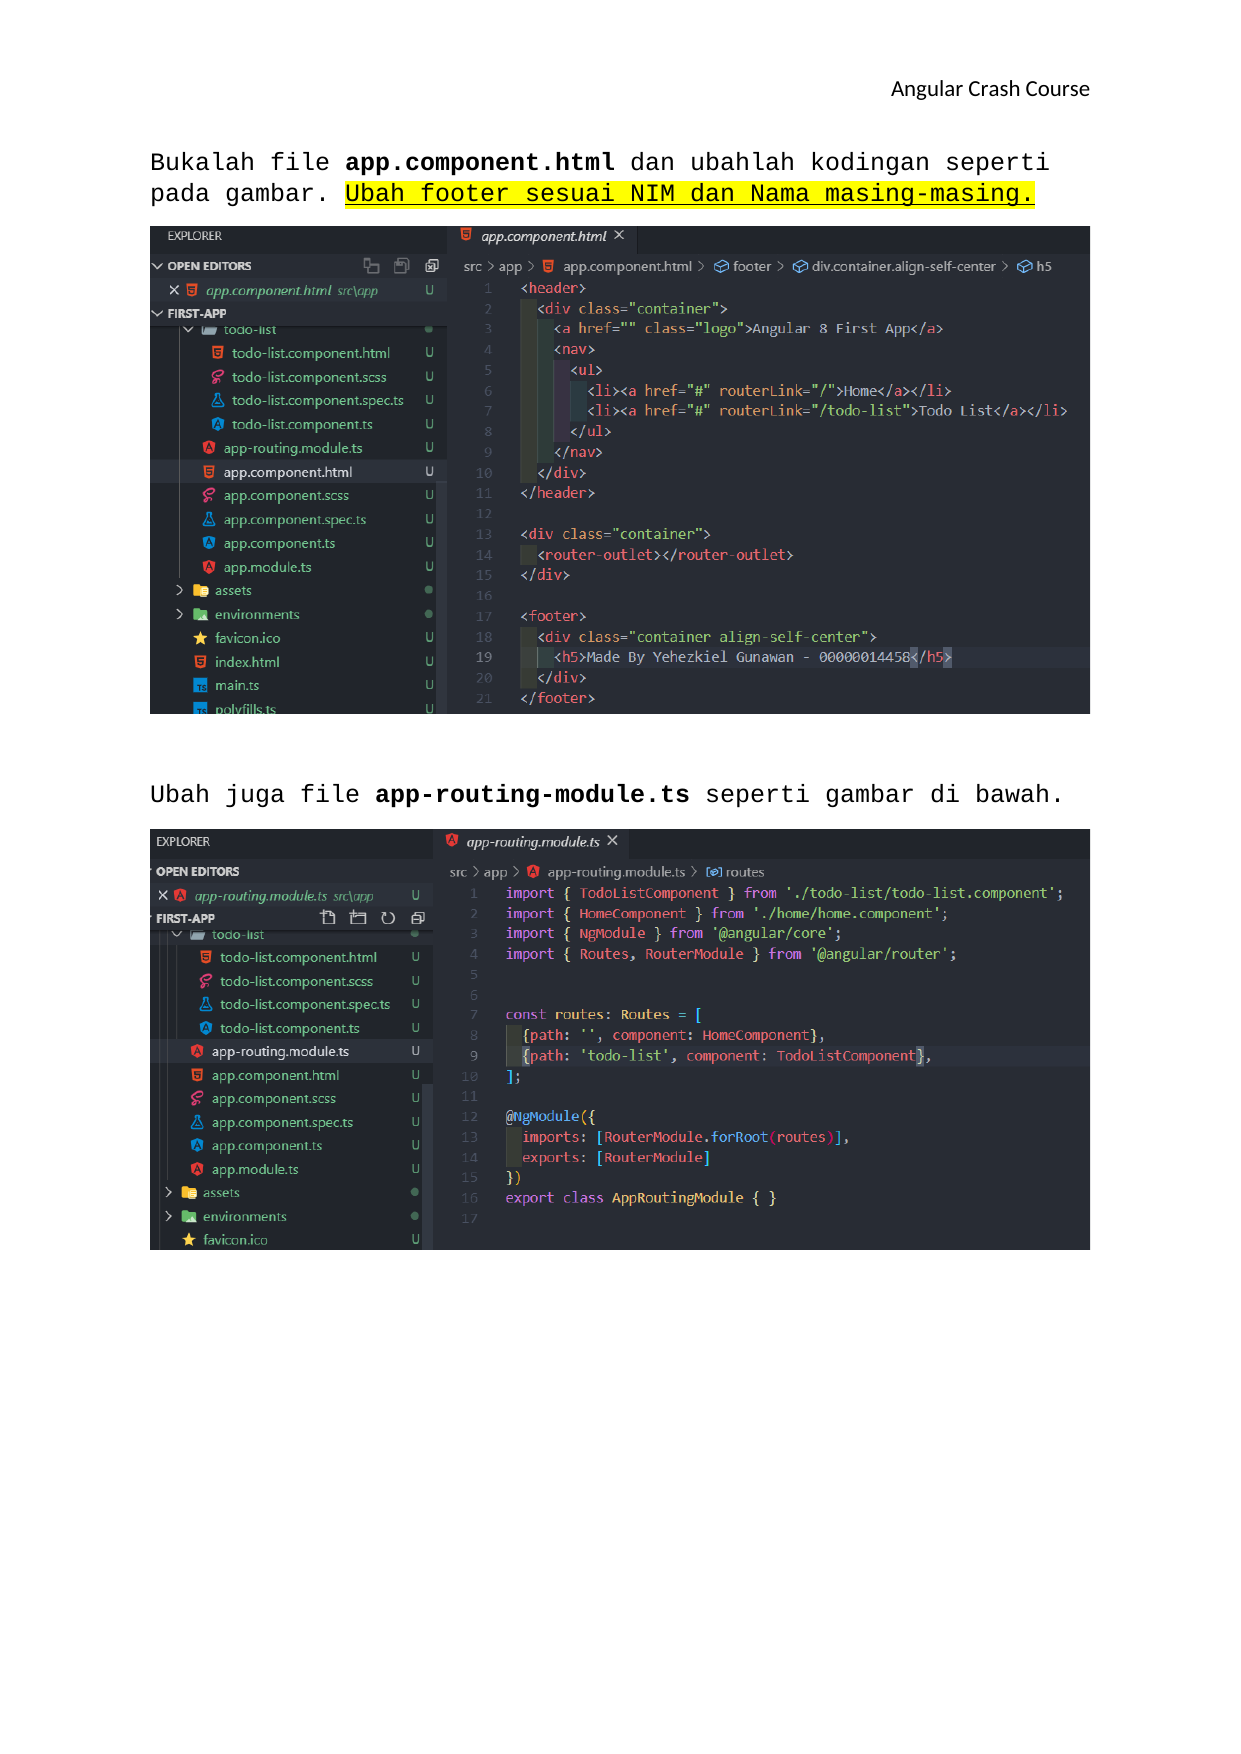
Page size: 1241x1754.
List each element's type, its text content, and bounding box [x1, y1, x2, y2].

text Bukalah file app.component.html dan ubahlah kodingan seperti pada gambar. Ubah footer sesuai NIM dan Nama masing-masing. [150, 150, 1090, 209]
picture [150, 829, 1091, 1250]
text Ubah juga file app-routing-module.ts seperti gambar di bawah. [150, 782, 1090, 810]
picture [150, 226, 1091, 714]
